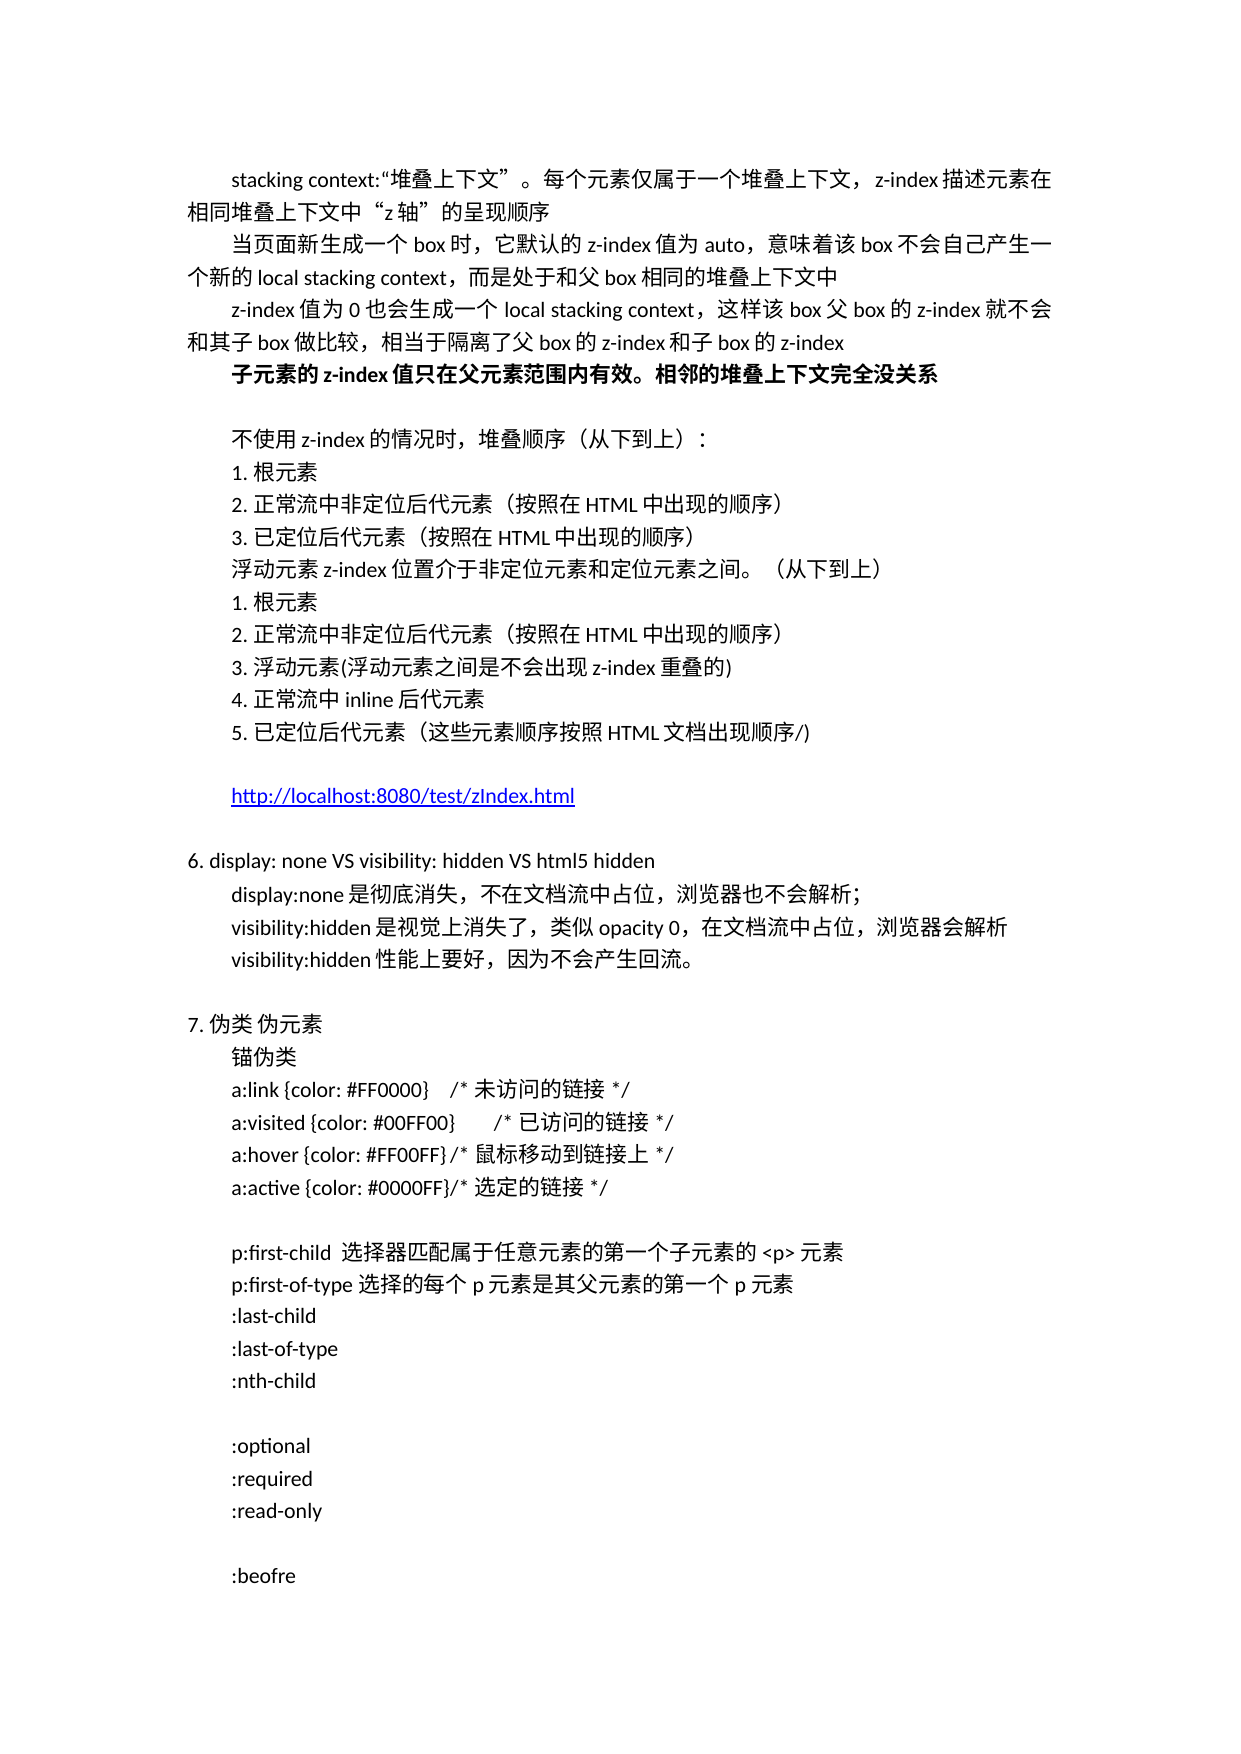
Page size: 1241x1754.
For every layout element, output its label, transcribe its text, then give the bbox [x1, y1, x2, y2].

list a:active {color: #0000FF} /* 选定的链接 */ [187, 1169, 1053, 1202]
list a:link {color: #FF0000} /* 未访问的链接 */ [187, 1072, 1053, 1104]
list 2. 正常流中非定位后代元素（按照在HTML中出现的顺序） [187, 617, 1053, 649]
list 2. 正常流中非定位后代元素（按照在HTML中出现的顺序） [187, 487, 1053, 519]
list p:first-of-type 选择的每个 p 元素是其父元素的第一个 p 元素 [187, 1267, 1053, 1299]
list :read-only [187, 1494, 1053, 1527]
list 3. 浮动元素(浮动元素之间是不会出现z-index重叠的) [187, 649, 1053, 682]
list 伪类 伪元素 [187, 1007, 1053, 1039]
list a:hover {color: #FF00FF} /* 鼠标移动到链接上 */ [187, 1137, 1053, 1169]
list 1. 根元素 [187, 584, 1053, 617]
list :last-of-type [187, 1332, 1053, 1364]
list visibility:hidden是视觉上消失了，类似opacity 0，在文档流中占位，浏览器会解析 [187, 909, 1053, 942]
list 5. 已定位后代元素（这些元素顺序按照HTML文档出现顺序/) [187, 714, 1053, 747]
list 当页面新生成一个box时，它默认的z-index值为auto，意味着该box不会自己产生一个新的local stacking context，而是处于和父box相同的堆叠上下文中 [187, 227, 1053, 292]
list display:none是彻底消失，不在文档流中占位，浏览器也不会解析； [187, 877, 1053, 909]
list a:visited {color: #00FF00} /* 已访问的链接 */ [187, 1104, 1053, 1137]
list :optional [187, 1429, 1053, 1462]
list :nth-child [187, 1364, 1053, 1397]
list z-index值为0也会生成一个local stacking context，这样该box父box的z-index就不会和其子box做比较，相当于隔离了父box的z-index和子box的z-index [187, 292, 1053, 357]
list 3. 已定位后代元素（按照在HTML中出现的顺序） [187, 519, 1053, 552]
list 不使用z-index的情况时，堆叠顺序（从下到上）： [187, 422, 1053, 454]
list visibility:hidden性能上要好，因为不会产生回流。 [187, 942, 1053, 974]
list :last-child [187, 1299, 1053, 1332]
list display: none VS visibility: hidden VS html5 hidden [187, 844, 1053, 877]
list 1. 根元素 [187, 454, 1053, 487]
list 浮动元素z-index位置介于非定位元素和定位元素之间。（从下到上） [187, 552, 1053, 584]
list :required [187, 1462, 1053, 1494]
list 子元素的z-index值只在父元素范围内有效。相邻的堆叠上下文完全没关系 [187, 357, 1053, 389]
text http://localhost:8080/test/zIndex.html [187, 779, 1053, 812]
list stacking context:“堆叠上下文”。每个元素仅属于一个堆叠上下文，z-index描述元素在相同堆叠上下文中“z轴”的呈现顺序 [187, 162, 1053, 227]
list 锚伪类 [187, 1039, 1053, 1072]
list :beofre [187, 1559, 1053, 1592]
list 4. 正常流中inline后代元素 [187, 682, 1053, 714]
list p:first-child 选择器匹配属于任意元素的第一个子元素的 <p> 元素 [187, 1234, 1053, 1267]
